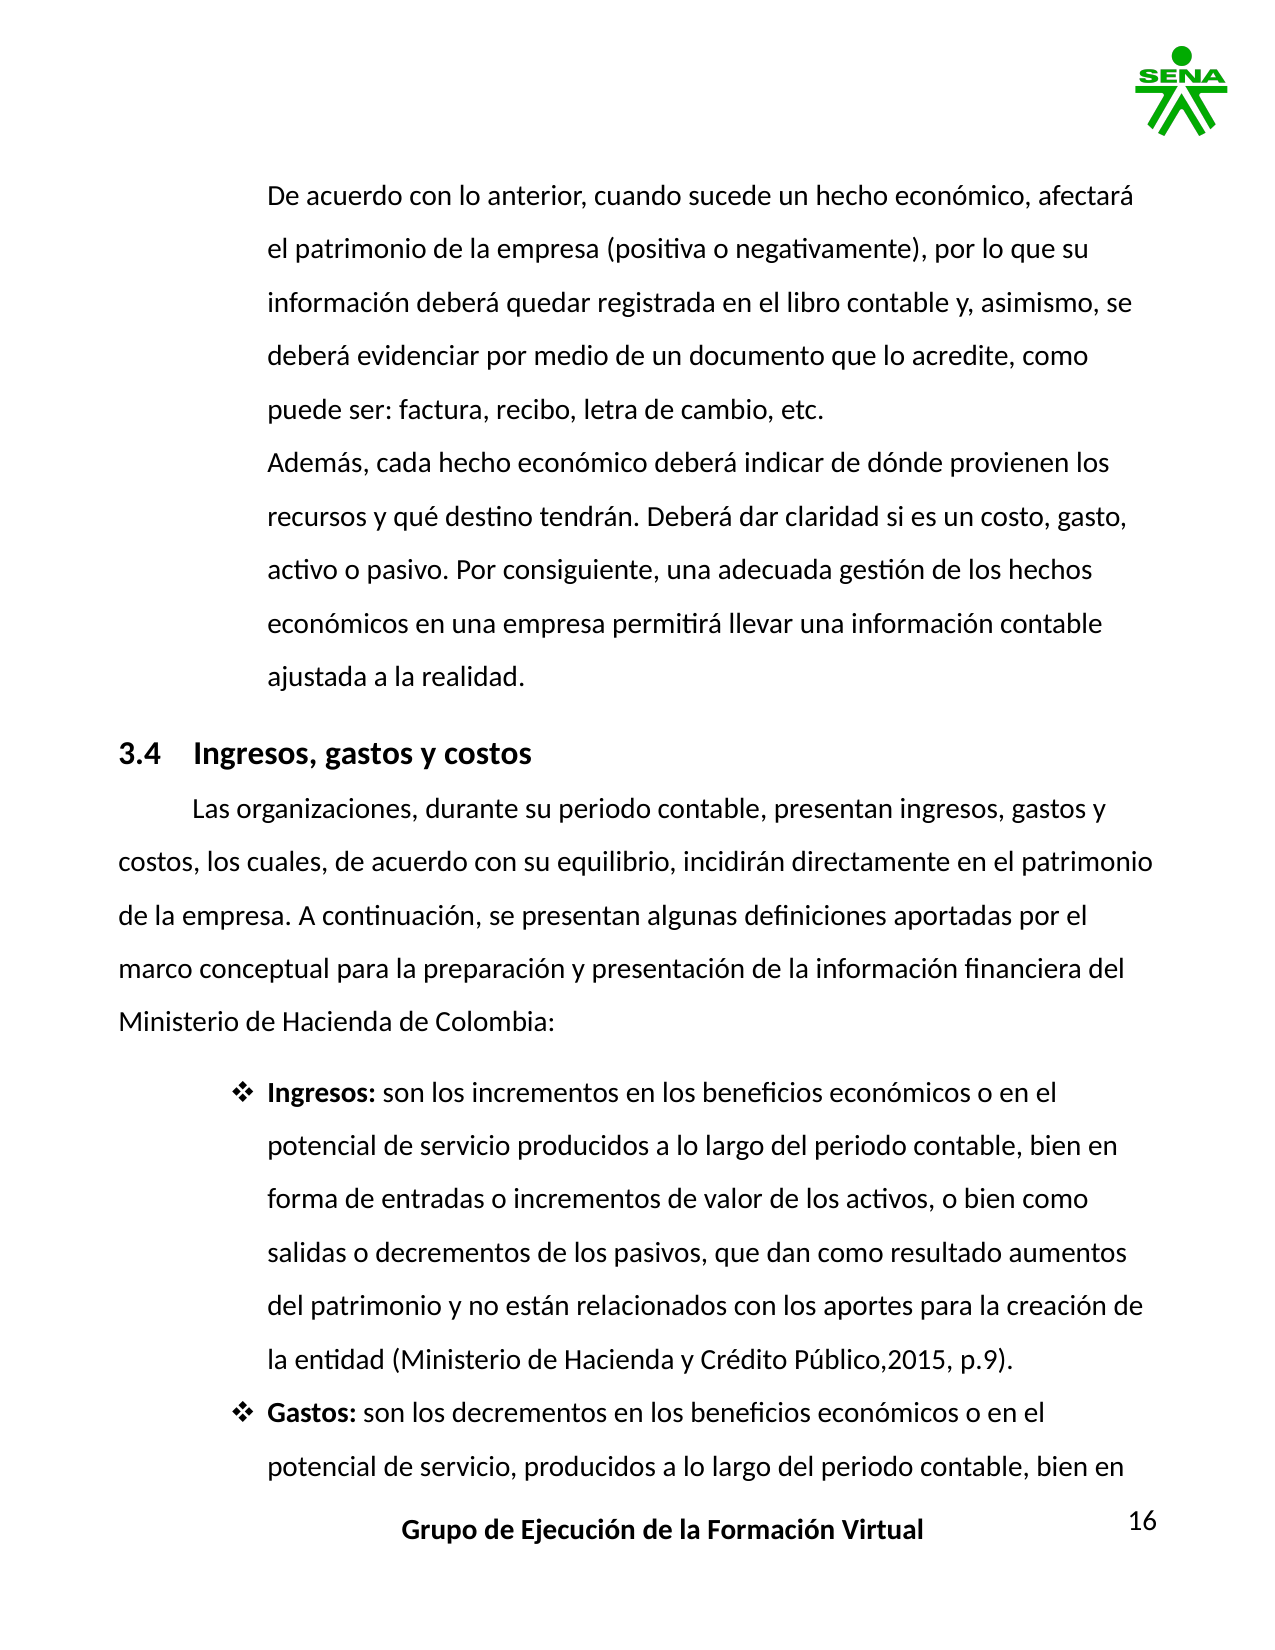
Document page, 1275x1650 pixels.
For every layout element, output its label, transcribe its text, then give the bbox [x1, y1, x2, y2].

subtitle Ingresos, gastos y costos [118, 732, 1157, 773]
text Las organizaciones, durante su periodo contable, presentan ingresos, gastos y costos, los cuales, de acuerdo con su equilibrio, incidirán directamente en el patrimonio de la empresa. A continuación, se presentan algunas definiciones aportadas por el marco conceptual para la preparación y presentación de la información financiera del Ministerio de Hacienda de Colombia: [118, 790, 1157, 1039]
picture [1135, 46, 1228, 136]
list Además, cada hecho económico deberá indicar de dónde provienen los recursos y qué destino tendrán. Deberá dar claridad si es un costo, gasto, activo o pasivo. Por consiguiente, una adecuada gestión de los hechos económicos en una empresa permitirá llevar una información contable ajustada a la realidad. [267, 444, 1157, 694]
list Ingresos: son los incrementos en los beneficios económicos o en el potencial de servicio producidos a lo largo del periodo contable, bien en forma de entradas o incrementos de valor de los activos, o bien como salidas o decrementos de los pasivos, que dan como resultado aumentos del patrimonio y no están relacionados con los aportes para la creación de la entidad (Ministerio de Hacienda y Crédito Público,2015, p.9). [229, 1074, 1157, 1376]
